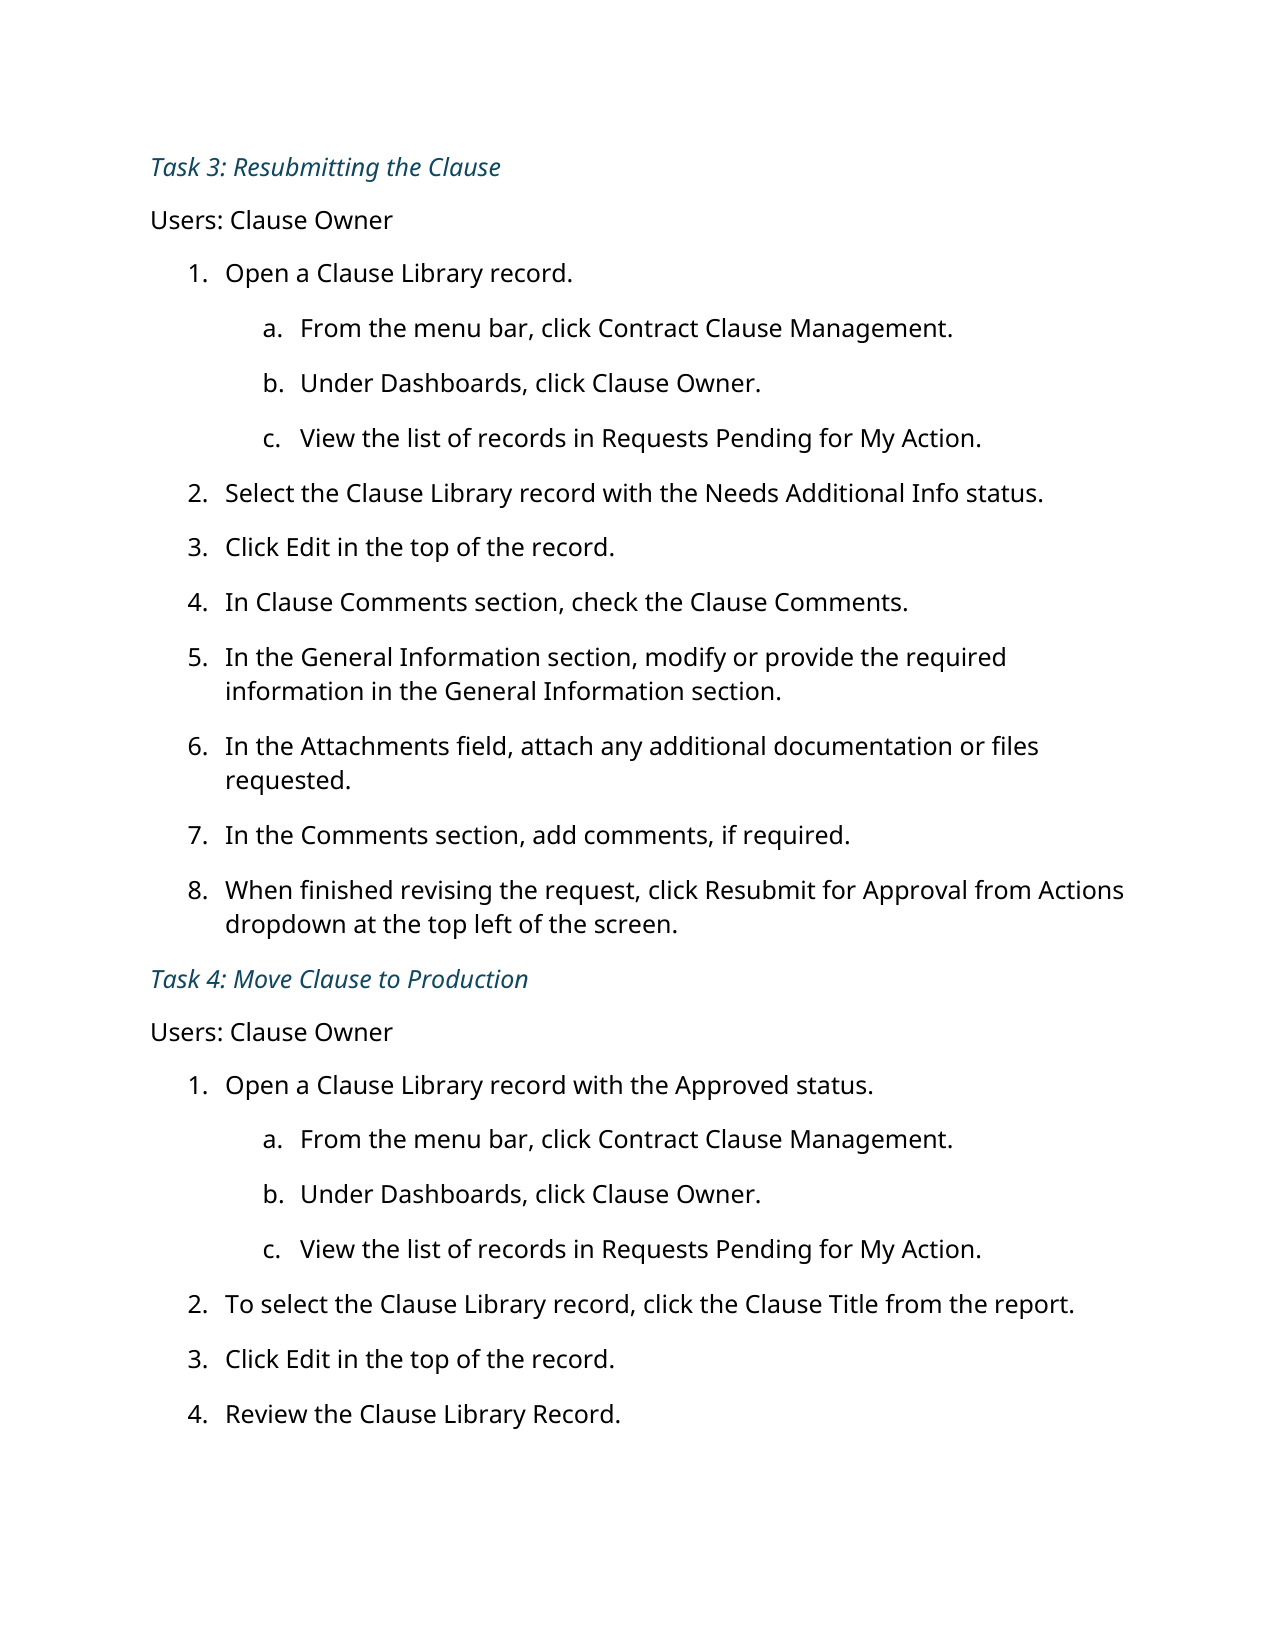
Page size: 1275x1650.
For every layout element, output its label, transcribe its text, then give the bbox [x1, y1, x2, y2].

list Open a Clause Library record with the Approved status. [187, 1067, 1125, 1101]
list Click Edit in the top of the record. [187, 530, 1125, 564]
subtitle Task 3: Resubmitting the Clause [150, 150, 1125, 184]
list When finished revising the request, click Resubmit for Approval from Actions dropdown at the top left of the screen. [187, 873, 1125, 941]
list View the list of records in Requests Pending for My Action. [262, 1232, 1125, 1266]
list Under Dashboards, click Clause Owner. [262, 365, 1125, 399]
text Users: Clause Owner [150, 1014, 1125, 1048]
list In the General Information section, modify or provide the required information in the General Information section. [187, 640, 1125, 708]
list View the list of records in Requests Pending for My Action. [262, 420, 1125, 454]
list From the menu bar, click Contract Clause Management. [262, 311, 1125, 344]
subtitle Task 4: Move Clause to Production [150, 962, 1125, 996]
list In the Comments section, add comments, if required. [187, 818, 1125, 852]
text Users: Clause Owner [150, 203, 1125, 237]
list Open a Clause Library record. [187, 256, 1125, 290]
list Under Dashboards, click Clause Owner. [262, 1177, 1125, 1211]
list Click Edit in the top of the record. [187, 1342, 1125, 1376]
list In the Attachments field, attach any additional documentation or files requested. [187, 729, 1125, 797]
list In Clause Comments section, check the Clause Comments. [187, 585, 1125, 619]
list To select the Clause Library record, click the Clause Title from the report. [187, 1287, 1125, 1321]
list From the menu bar, click Contract Clause Management. [262, 1122, 1125, 1156]
list Select the Clause Library record with the Needs Additional Info status. [187, 475, 1125, 509]
list Review the Clause Library Record. [187, 1397, 1125, 1431]
